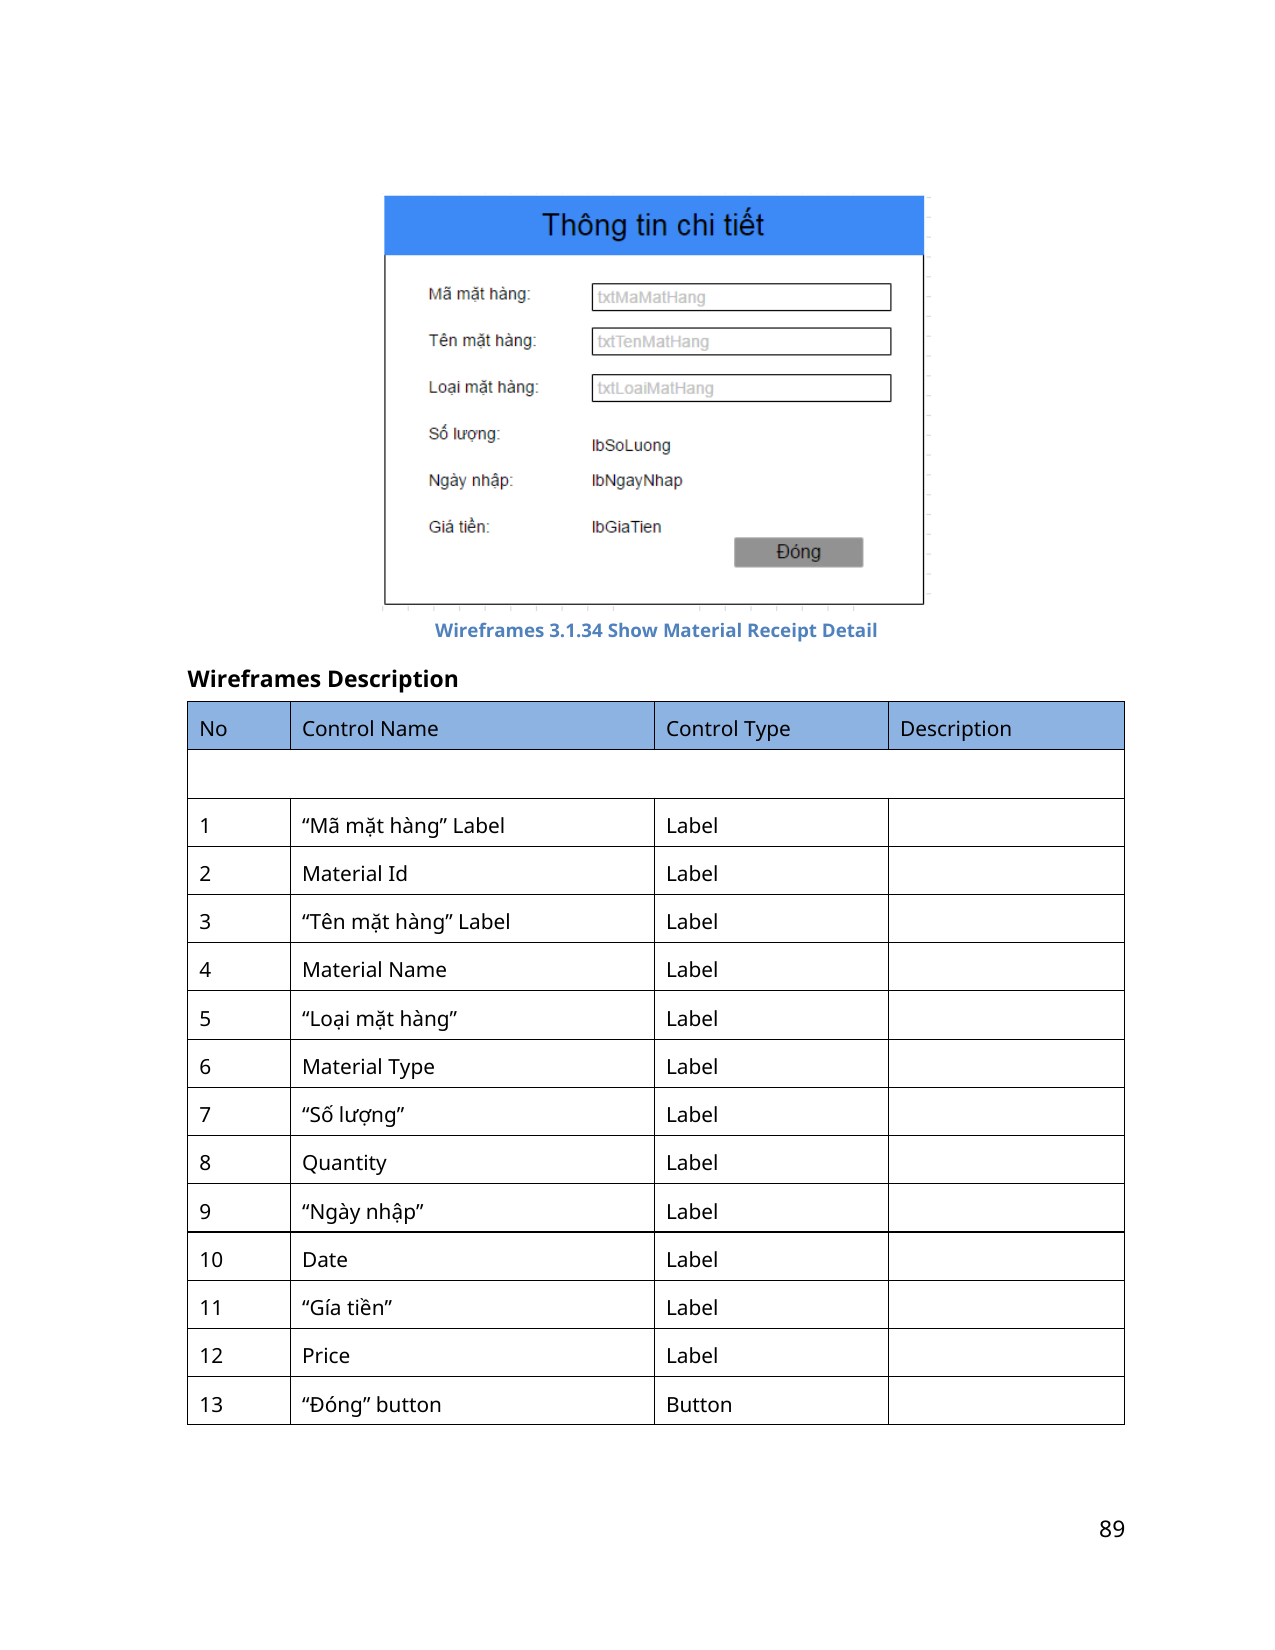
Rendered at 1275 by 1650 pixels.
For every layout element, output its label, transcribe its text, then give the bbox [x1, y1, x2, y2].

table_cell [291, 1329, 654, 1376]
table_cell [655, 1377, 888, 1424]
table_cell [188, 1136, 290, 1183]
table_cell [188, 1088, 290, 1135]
text Wireframes 3.1.34 Show Material Receipt Detail [187, 617, 1125, 643]
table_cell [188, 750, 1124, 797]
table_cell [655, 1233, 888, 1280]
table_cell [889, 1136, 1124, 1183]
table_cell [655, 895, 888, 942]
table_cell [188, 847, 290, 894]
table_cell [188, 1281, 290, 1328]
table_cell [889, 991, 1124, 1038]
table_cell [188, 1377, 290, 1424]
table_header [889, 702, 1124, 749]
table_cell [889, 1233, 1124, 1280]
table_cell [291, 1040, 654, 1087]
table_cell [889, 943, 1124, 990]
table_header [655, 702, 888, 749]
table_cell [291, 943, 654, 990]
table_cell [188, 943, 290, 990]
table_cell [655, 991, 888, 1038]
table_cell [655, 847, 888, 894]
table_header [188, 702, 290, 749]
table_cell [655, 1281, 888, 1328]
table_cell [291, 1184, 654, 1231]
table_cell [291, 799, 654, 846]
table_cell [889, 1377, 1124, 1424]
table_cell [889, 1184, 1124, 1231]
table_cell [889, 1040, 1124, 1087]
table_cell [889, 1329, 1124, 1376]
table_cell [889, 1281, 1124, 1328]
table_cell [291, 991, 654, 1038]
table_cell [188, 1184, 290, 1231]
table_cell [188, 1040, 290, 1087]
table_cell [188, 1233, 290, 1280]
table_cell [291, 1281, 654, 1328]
text Wireframes Description [187, 663, 1125, 695]
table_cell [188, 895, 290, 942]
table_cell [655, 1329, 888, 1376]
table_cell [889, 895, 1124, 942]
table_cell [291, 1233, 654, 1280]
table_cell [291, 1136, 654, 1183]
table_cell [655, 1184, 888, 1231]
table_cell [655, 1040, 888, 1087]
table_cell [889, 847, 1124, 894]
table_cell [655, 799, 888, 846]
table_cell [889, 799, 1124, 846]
picture [381, 193, 931, 611]
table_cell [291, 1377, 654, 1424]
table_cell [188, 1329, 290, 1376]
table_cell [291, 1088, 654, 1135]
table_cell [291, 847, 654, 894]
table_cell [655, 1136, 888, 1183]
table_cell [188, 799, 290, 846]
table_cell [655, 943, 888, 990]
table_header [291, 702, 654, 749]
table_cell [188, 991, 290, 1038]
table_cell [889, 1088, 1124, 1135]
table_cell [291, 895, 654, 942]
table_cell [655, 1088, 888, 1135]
